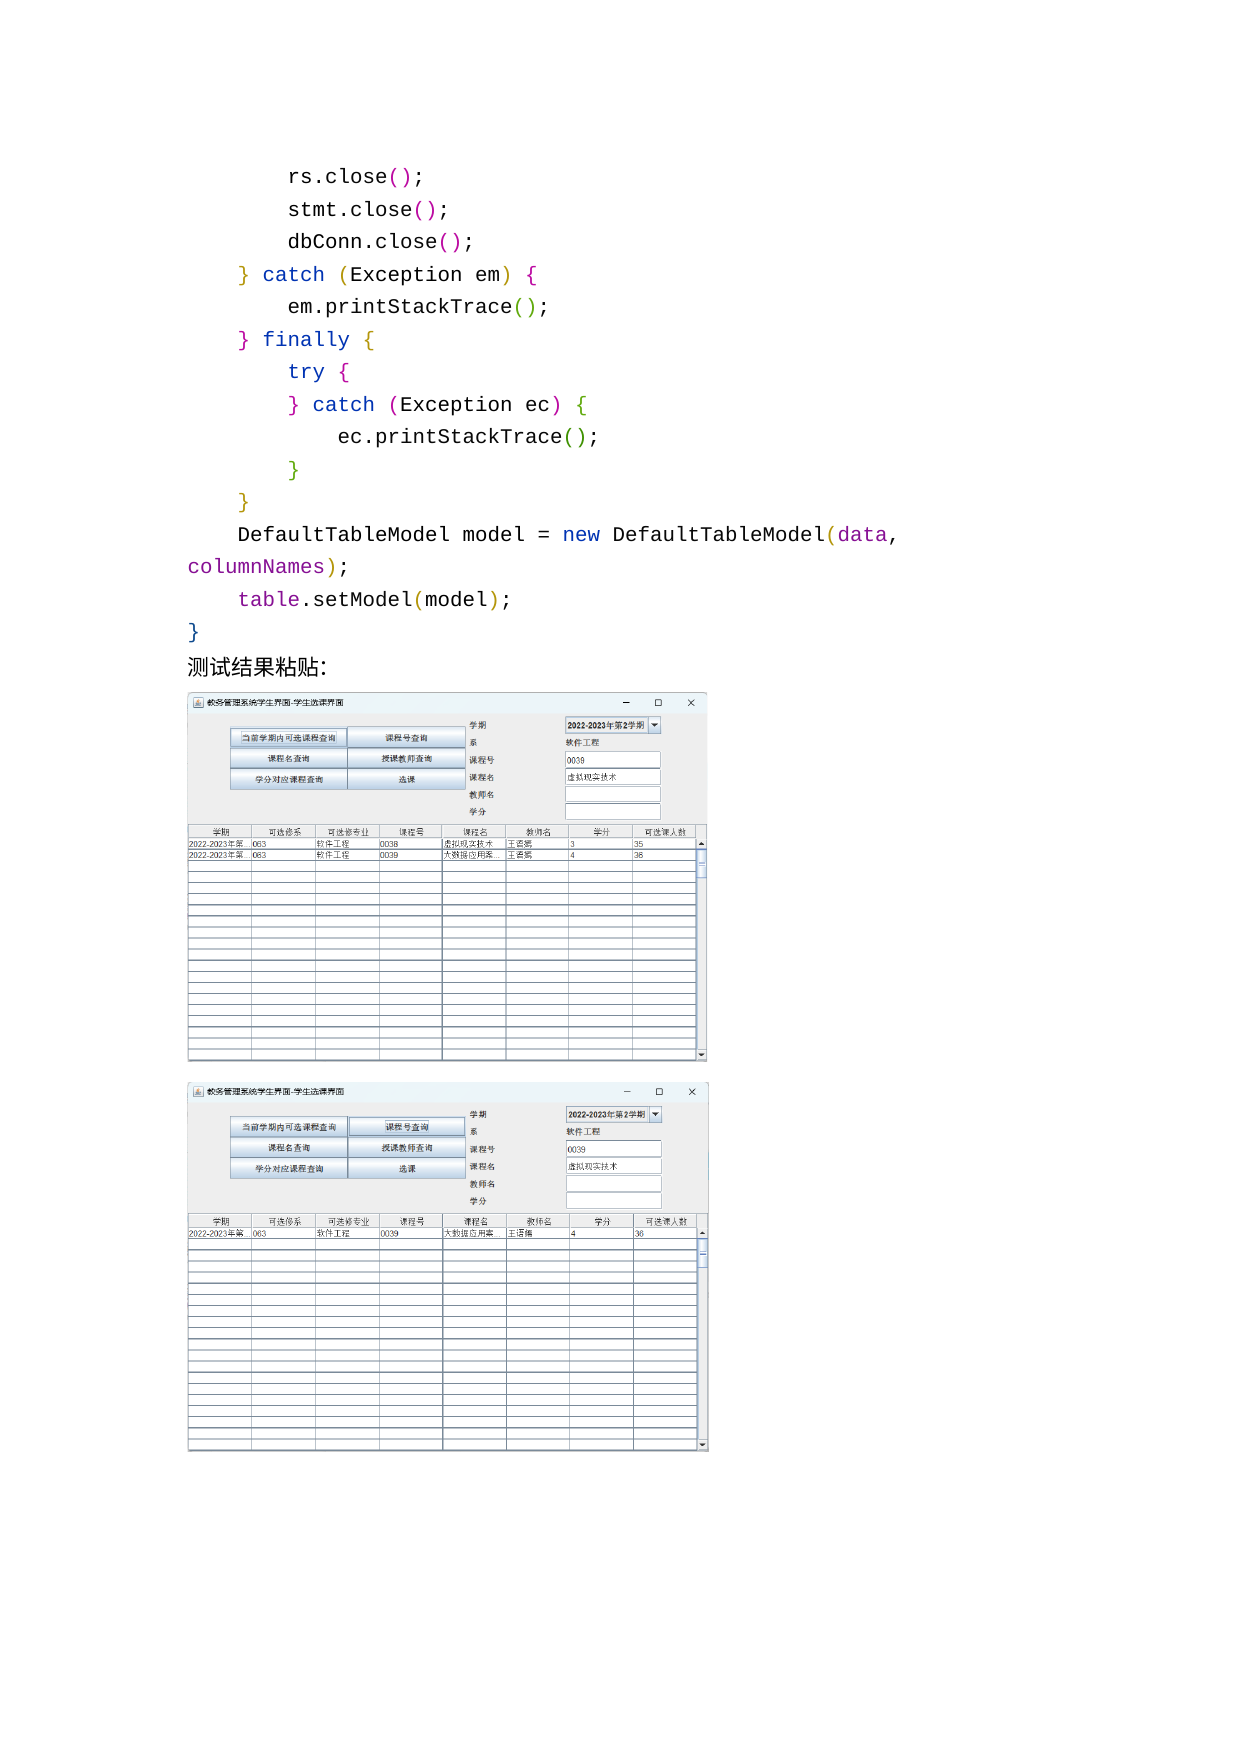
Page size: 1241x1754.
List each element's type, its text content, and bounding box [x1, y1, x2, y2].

picture [187, 692, 708, 1062]
text 测试结果粘贴： [187, 649, 1053, 682]
picture [187, 1082, 709, 1452]
